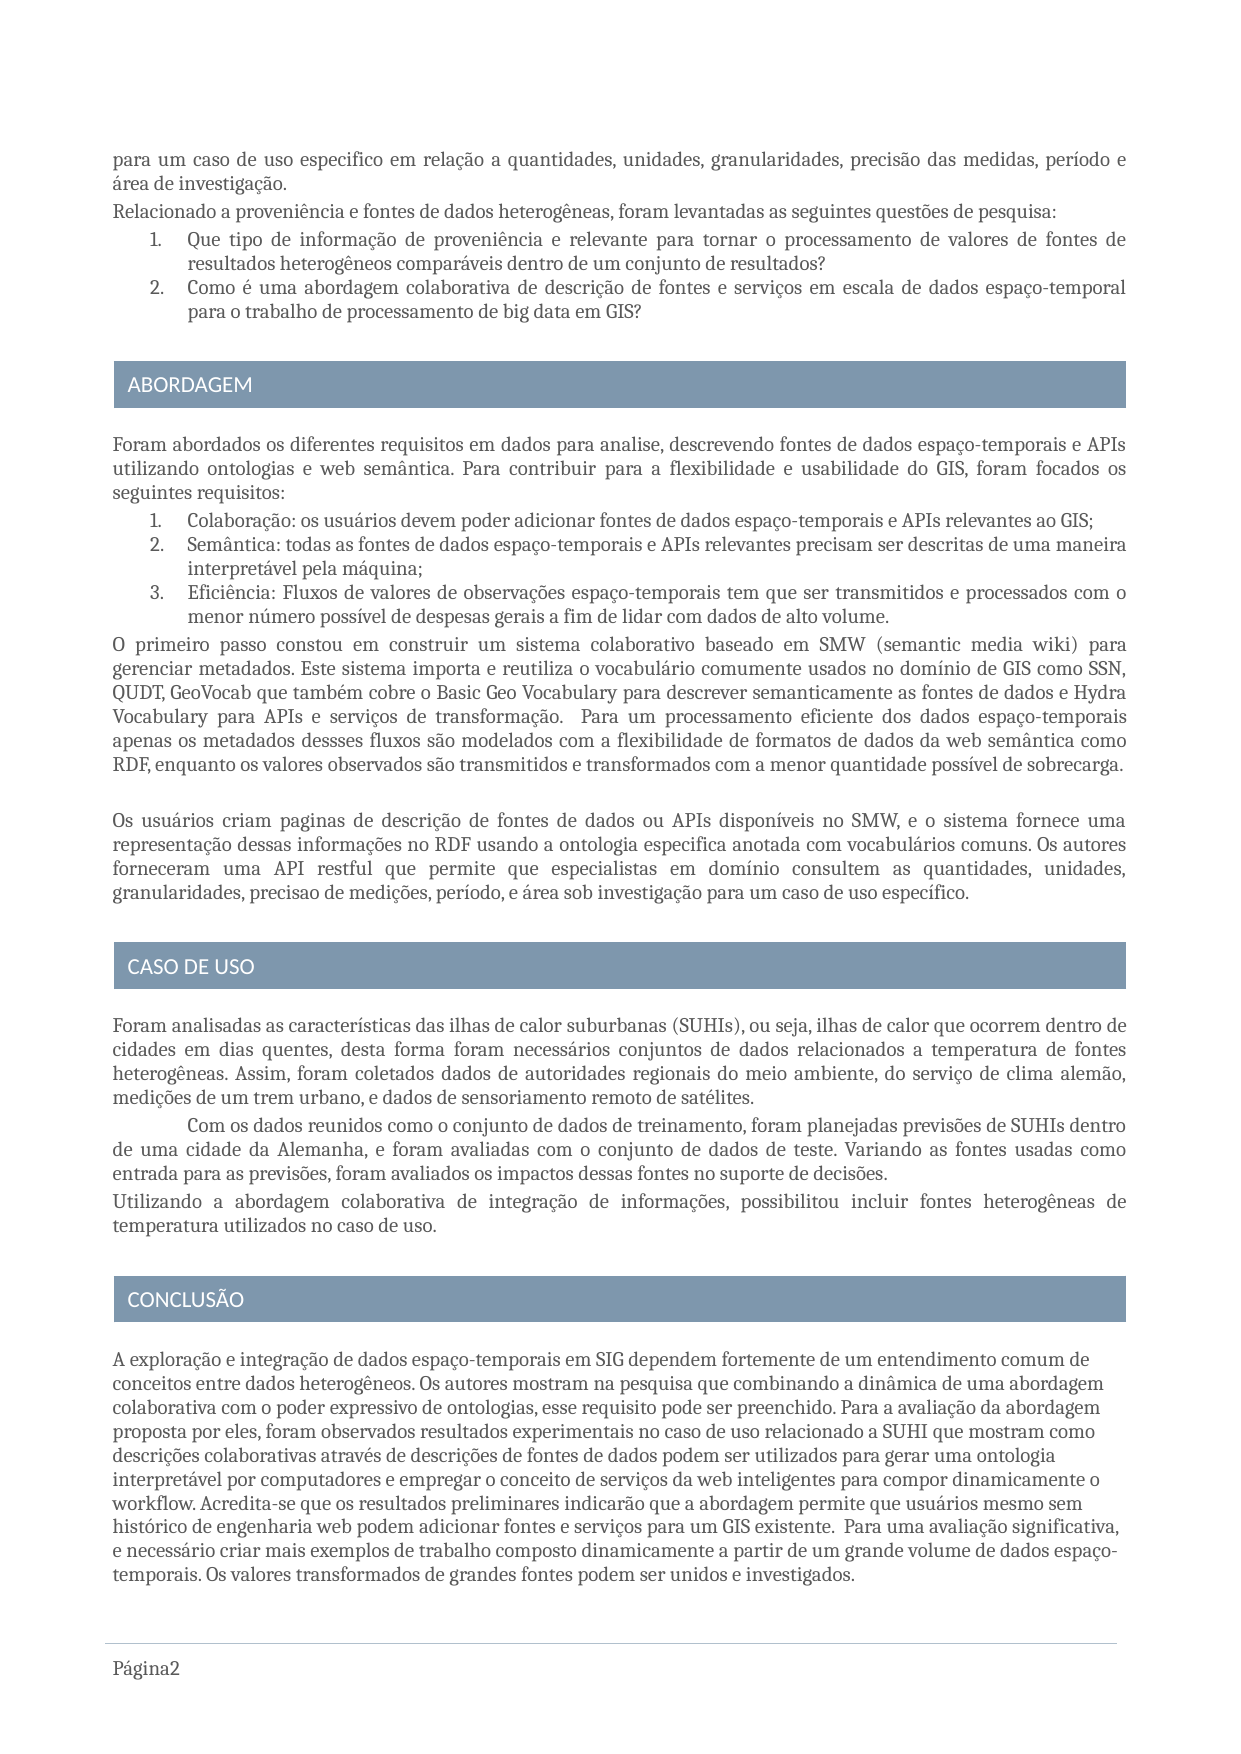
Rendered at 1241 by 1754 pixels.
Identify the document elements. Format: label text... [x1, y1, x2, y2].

text A exploração e integração de dados espaço-temporais em SIG dependem fortemente de um entendimento comum de conceitos entre dados heterogêneos. Os autores mostram na pesquisa que combinando a dinâmica de uma abordagem colaborativa com o poder expressivo de ontologias, esse requisito pode ser preenchido. Para a avaliação da abordagem proposta por eles, foram observados resultados experimentais no caso de uso relacionado a SUHI que mostram como descrições colaborativas através de descrições de fontes de dados podem ser utilizados para gerar uma ontologia interpretável por computadores e empregar o conceito de serviços da web inteligentes para compor dinamicamente o workflow. Acredita-se que os resultados preliminares indicarão que a abordagem permite que usuários mesmo sem histórico de engenharia web podem adicionar fontes e serviços para um GIS existente. Para uma avaliação significativa, e necessário criar mais exemplos de trabalho composto dinamicamente a partir de um grande volume de dados espaço-temporais. Os valores transformados de grandes fontes podem ser unidos e investigados. [112, 1347, 1128, 1587]
text Foram analisadas as características das ilhas de calor suburbanas (SUHIs), ou seja, ilhas de calor que ocorrem dentro de cidades em dias quentes, desta forma foram necessários conjuntos de dados relacionados a temperatura de fontes heterogêneas. Assim, foram coletados dados de autoridades regionais do meio ambiente, do serviço de clima alemão, medições de um trem urbano, e dados de sensoriamento remoto de satélites. [112, 1014, 1128, 1110]
text Relacionado a proveniência e fontes de dados heterogêneas, foram levantadas as seguintes questões de pesquisa: [112, 200, 1128, 224]
text Conclusão [115, 1277, 1125, 1321]
list Semântica: todas as fontes de dados espaço-temporais e APIs relevantes precisam ser descritas de uma maneira interpretável pela máquina; [150, 533, 1128, 581]
text Os usuários criam paginas de descrição de fontes de dados ou APIs disponíveis no SMW, e o sistema fornece uma representação dessas informações no RDF usando a ontologia especifica anotada com vocabulários comuns. Os autores forneceram uma API restful que permite que especialistas em domínio consultem as quantidades, unidades, granularidades, precisao de medições, período, e área sob investigação para um caso de uso específico. [112, 809, 1128, 905]
list Eficiência: Fluxos de valores de observações espaço-temporais tem que ser transmitidos e processados com o menor número possível de despesas gerais a fim de lidar com dados de alto volume. [150, 581, 1128, 629]
text Caso de uso [115, 944, 1125, 988]
list Que tipo de informação de proveniência e relevante para tornar o processamento de valores de fontes de resultados heterogêneos comparáveis dentro de um conjunto de resultados? [150, 228, 1128, 276]
text Com os dados reunidos como o conjunto de dados de treinamento, foram planejadas previsões de SUHIs dentro de uma cidade da Alemanha, e foram avaliadas com o conjunto de dados de teste. Variando as fontes usadas como entrada para as previsões, foram avaliados os impactos dessas fontes no suporte de decisões. [112, 1114, 1128, 1186]
list Colaboração: os usuários devem poder adicionar fontes de dados espaço-temporais e APIs relevantes ao GIS; [150, 509, 1128, 533]
text Utilizando a abordagem colaborativa de integração de informações, possibilitou incluir fontes heterogêneas de temperatura utilizados no caso de uso. [112, 1190, 1128, 1238]
list Como é uma abordagem colaborativa de descrição de fontes e serviços em escala de dados espaço-temporal para o trabalho de processamento de big data em GIS? [150, 276, 1128, 324]
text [112, 148, 1128, 196]
text Abordagem [115, 362, 1125, 407]
text Foram abordados os diferentes requisitos em dados para analise, descrevendo fontes de dados espaço-temporais e APIs utilizando ontologias e web semântica. Para contribuir para a flexibilidade e usabilidade do GIS, foram focados os seguintes requisitos: [112, 433, 1128, 505]
text O primeiro passo constou em construir um sistema colaborativo baseado em SMW (semantic media wiki) para gerenciar metadados. Este sistema importa e reutiliza o vocabulário comumente usados no domínio de GIS como SSN, QUDT, GeoVocab que também cobre o Basic Geo Vocabulary para descrever semanticamente as fontes de dados e Hydra Vocabulary para APIs e serviços de transformação. Para um processamento eficiente dos dados espaço-temporais apenas os metadados dessses fluxos são modelados com a flexibilidade de formatos de dados da web semântica como RDF, enquanto os valores observados são transmitidos e transformados com a menor quantidade possível de sobrecarga. [112, 633, 1128, 777]
